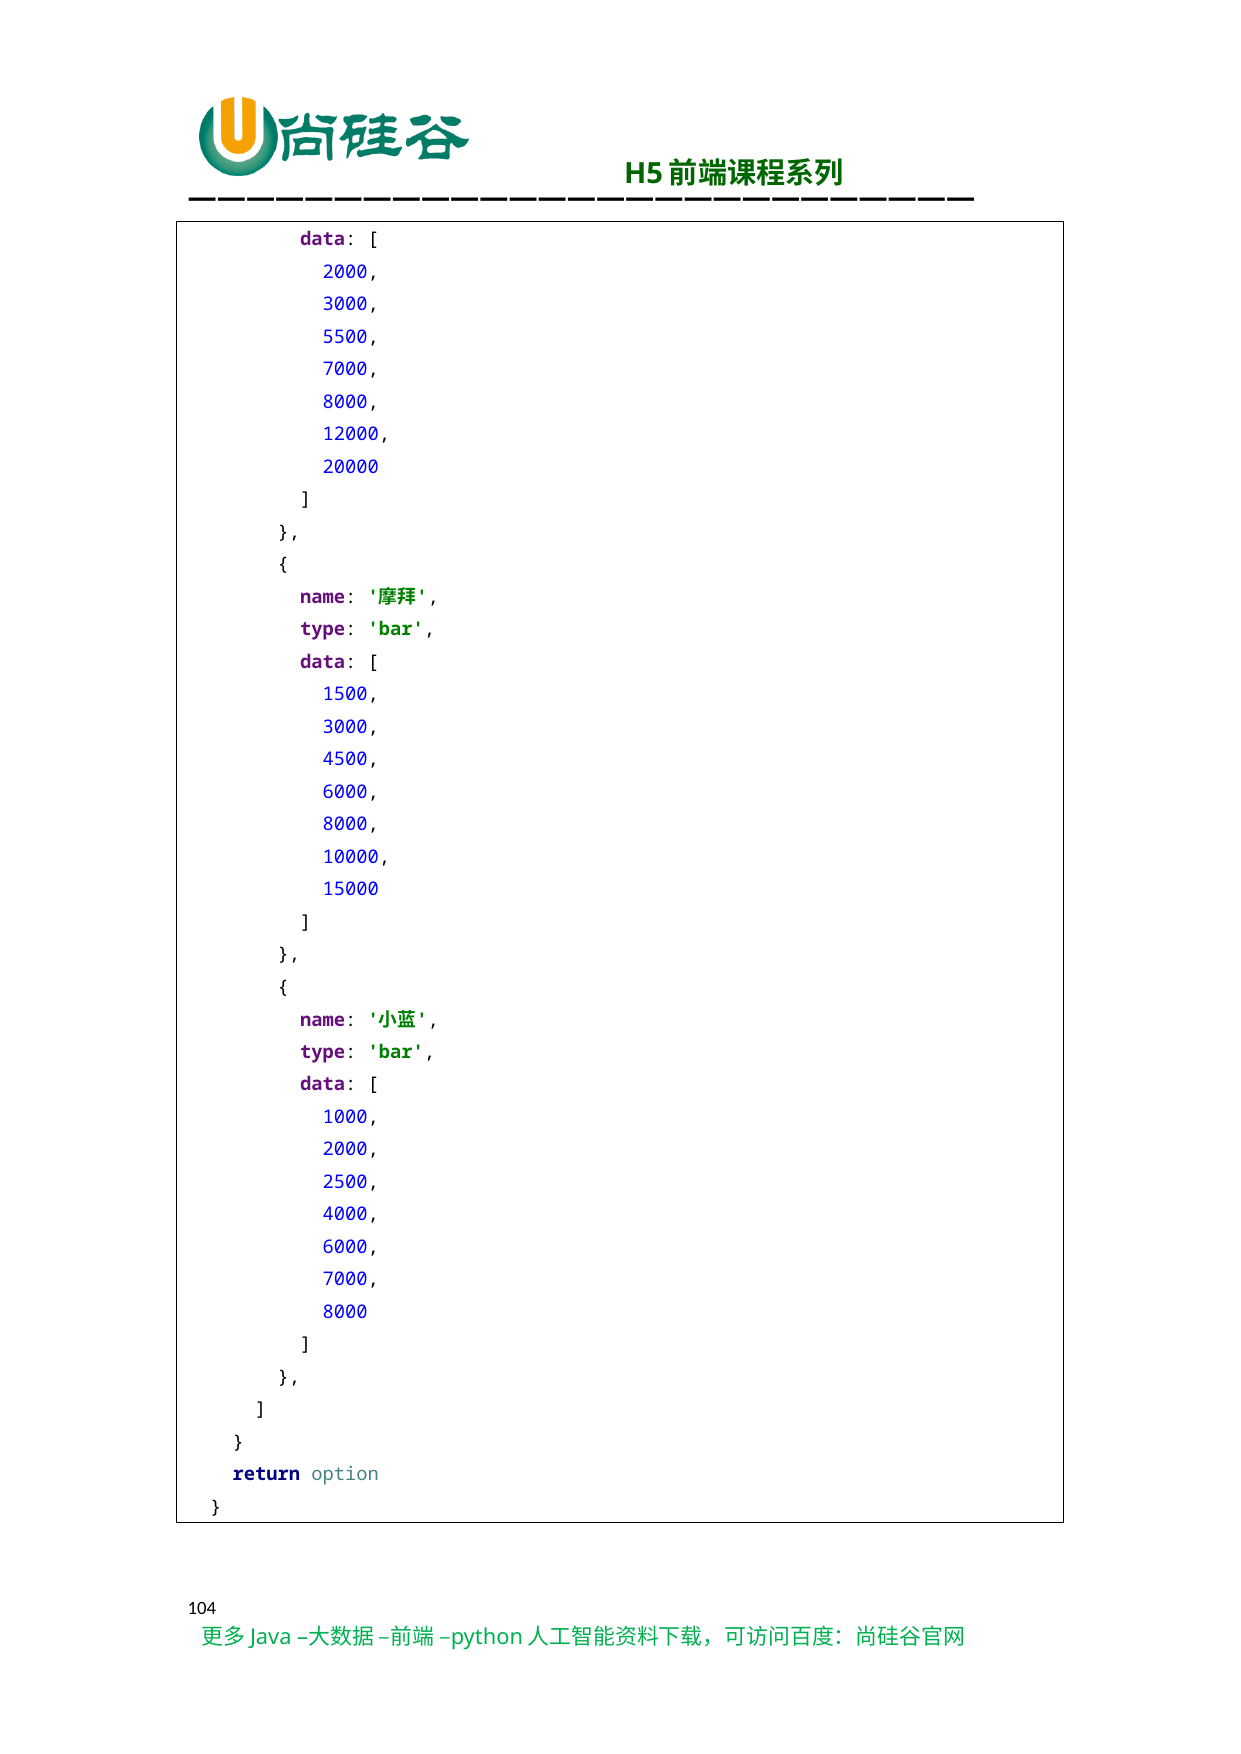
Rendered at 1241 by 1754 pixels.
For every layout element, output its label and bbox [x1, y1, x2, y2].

picture [187, 88, 476, 184]
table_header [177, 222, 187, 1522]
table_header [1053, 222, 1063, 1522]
